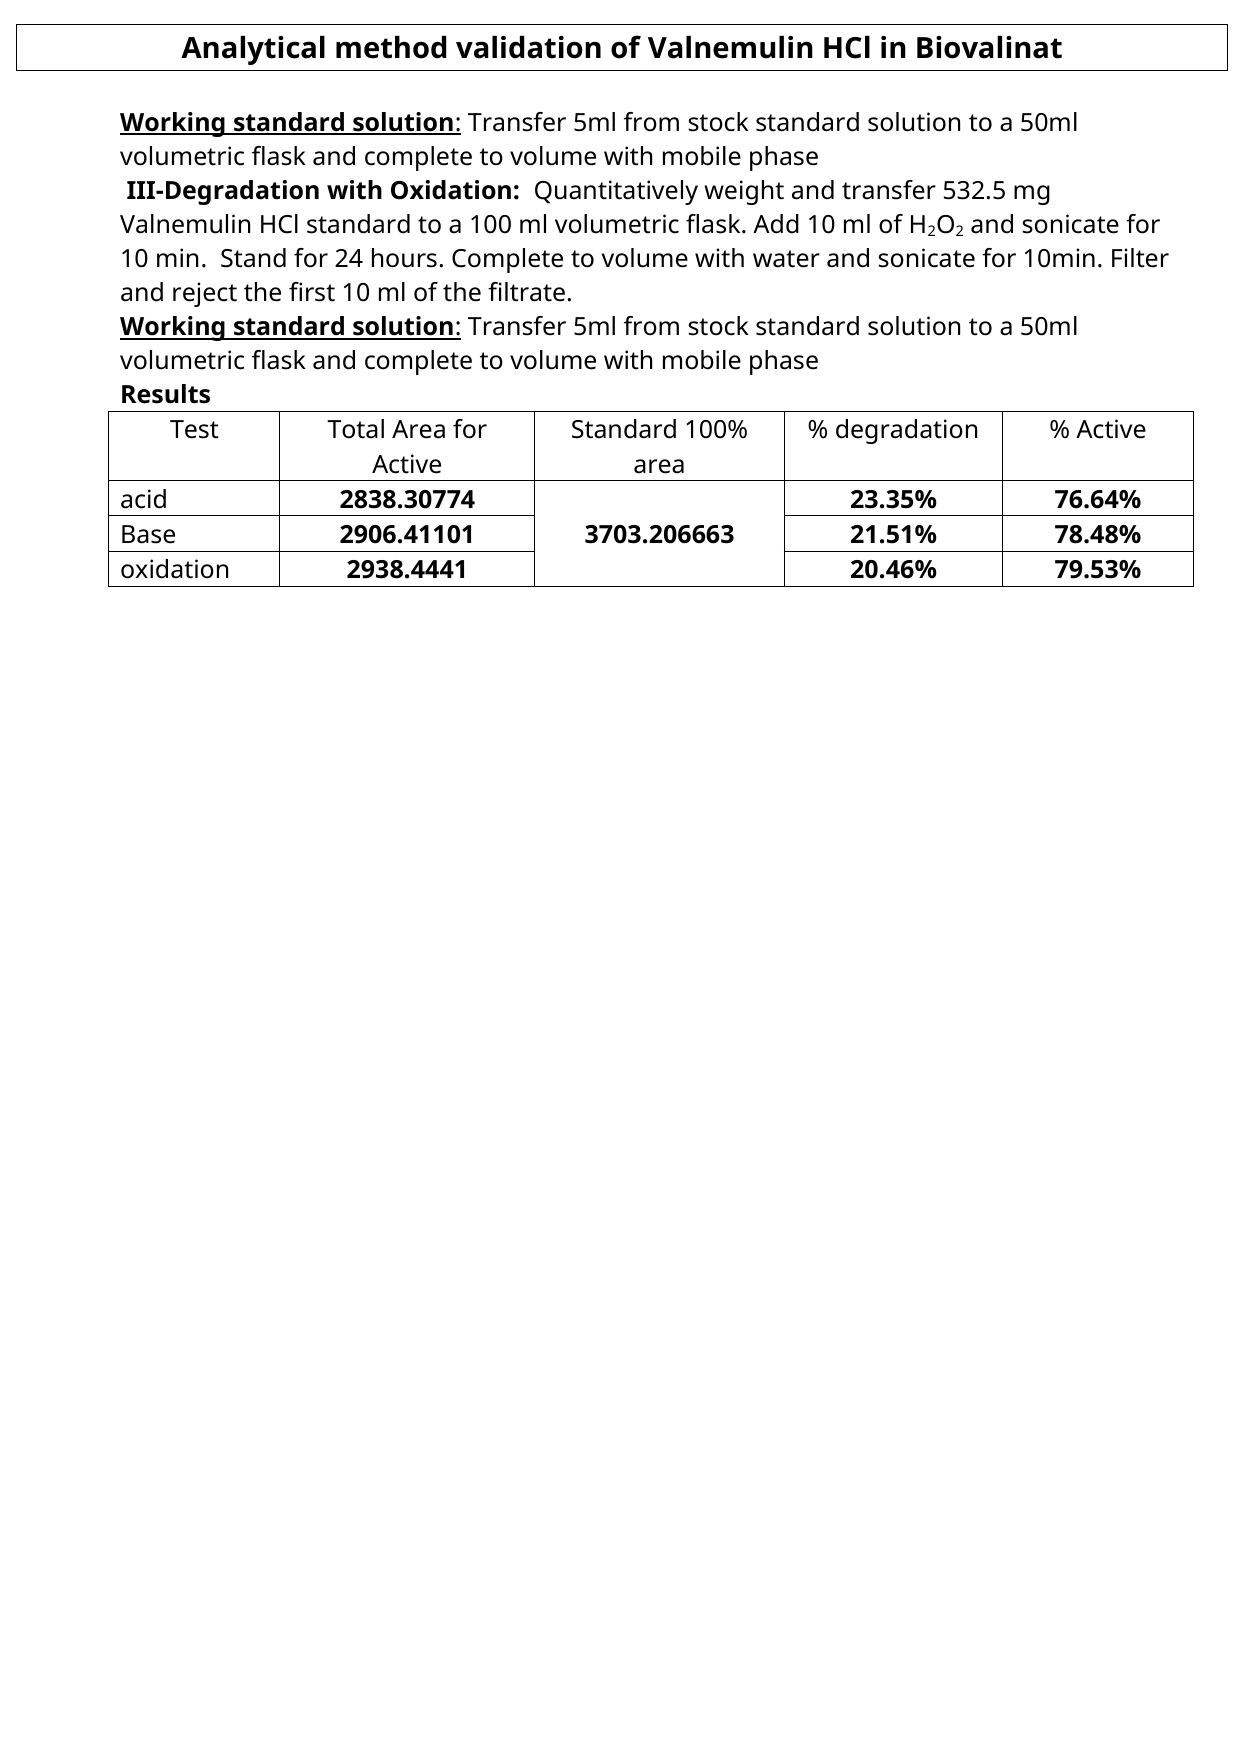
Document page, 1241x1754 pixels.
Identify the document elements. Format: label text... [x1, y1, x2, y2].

table_cell 2906.41101 [280, 516, 534, 551]
table_cell 20.46% [785, 552, 1002, 586]
text III-Degradation with Oxidation: Quantitatively weight and transfer 532.5 mg Valnemulin HCl standard to a 100 ml volumetric flask. Add 10 ml of H2O2 and sonicate for 10 min. Stand for 24 hours. Complete to volume with water and sonicate for 10min. Filter and reject the first 10 ml of the filtrate. [120, 173, 1182, 309]
table_cell 2838.30774 [280, 481, 534, 515]
table_cell Base [109, 516, 279, 551]
table_header % degradation [785, 412, 1002, 480]
text Working standard solution: Transfer 5ml from stock standard solution to a 50ml volumetric flask and complete to volume with mobile phase [120, 104, 1182, 173]
table_cell 79.53% [1003, 552, 1193, 586]
table_header Test [109, 412, 279, 480]
table_cell oxidation [109, 552, 279, 586]
table_header Total Area for Active [280, 412, 534, 480]
table_cell 78.48% [1003, 516, 1193, 551]
text Working standard solution: Transfer 5ml from stock standard solution to a 50ml volumetric flask and complete to volume with mobile phase [120, 309, 1182, 377]
table_cell 76.64% [1003, 481, 1193, 515]
table_cell 2938.4441 [280, 552, 534, 586]
table_cell 21.51% [785, 516, 1002, 551]
table_header Standard 100% area [535, 412, 784, 480]
table_header % Active [1003, 412, 1193, 480]
text Results [120, 377, 1182, 411]
table_cell 23.35% [785, 481, 1002, 515]
table_cell 3703.206663 [535, 481, 784, 586]
table_cell acid [109, 481, 279, 515]
